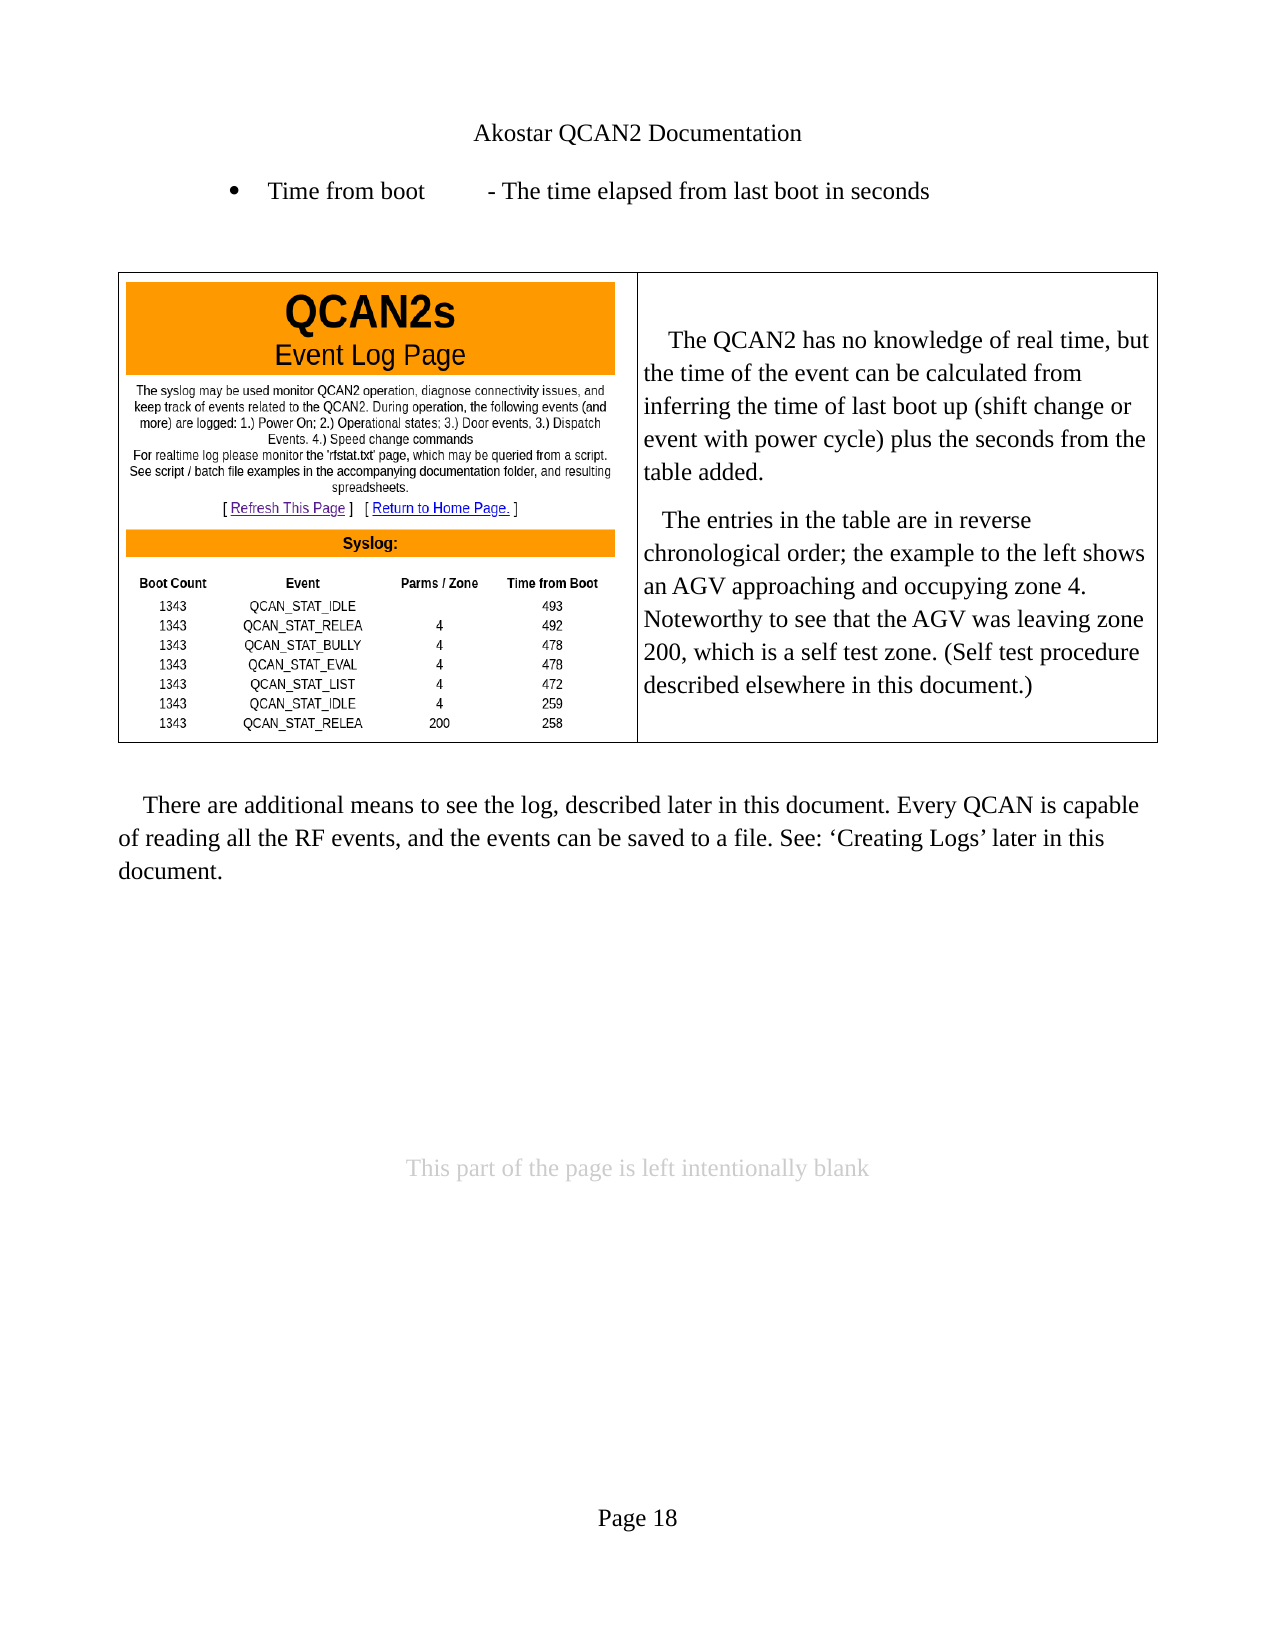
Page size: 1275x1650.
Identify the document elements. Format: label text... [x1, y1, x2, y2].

table_header The QCAN2 has no knowledge of real time, but the time of the event can be calculated from inferring the time of last boot up (shift change or event with power cycle) plus the seconds from the table added. The entries in the table are in reverse chronological order; the example to the left shows an AGV approaching and occupying zone 4. Noteworthy to see that the AGV was leaving zone 200, which is a self test zone. (Self test procedure described elsewhere in this document.) [638, 273, 1157, 742]
text There are additional means to see the log, described later in this document. Every QCAN is capable of reading all the RF events, and the events can be saved to a file. See: ‘Creating Logs’ later in this document. [118, 790, 1157, 885]
list Time from boot - The time elapsed from last boot in seconds [230, 176, 1157, 205]
table_header [119, 273, 637, 742]
picture [124, 277, 615, 737]
text This part of the page is left intentionally blank [118, 1153, 1157, 1182]
